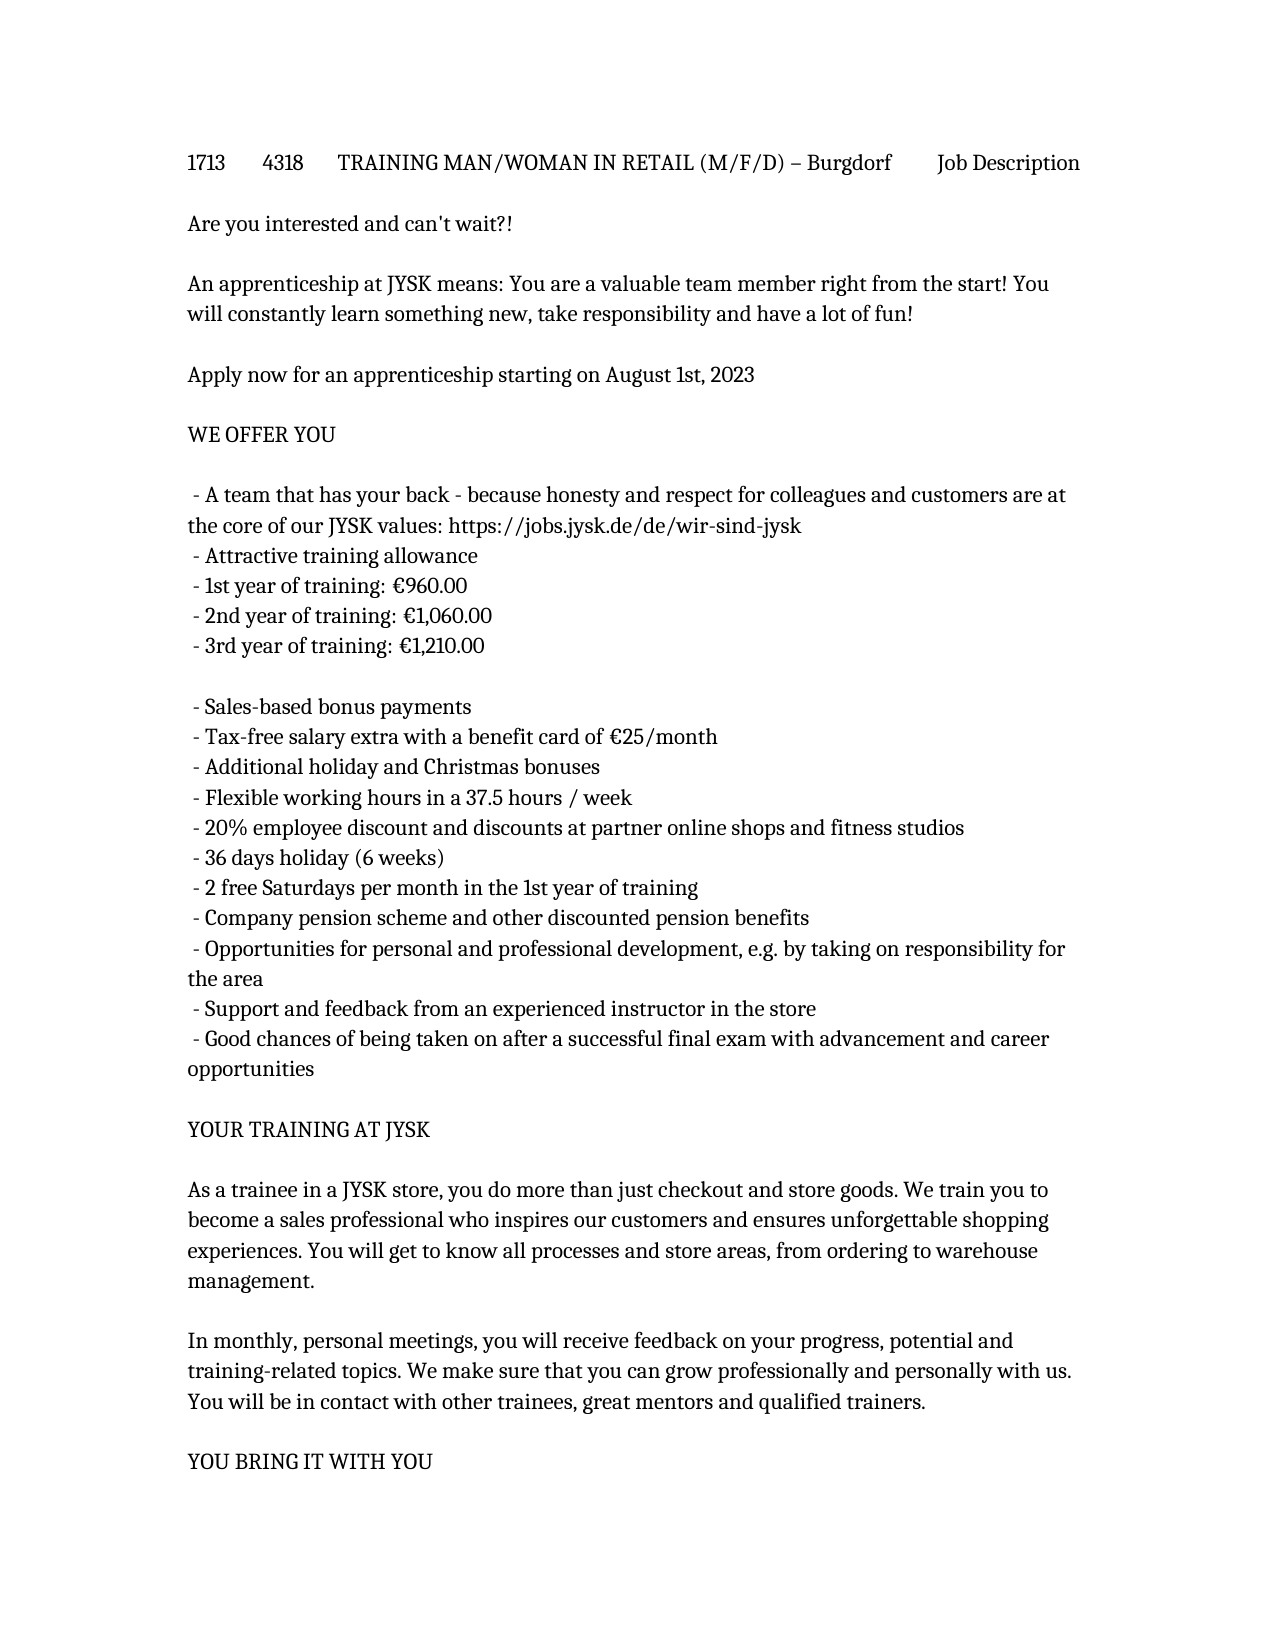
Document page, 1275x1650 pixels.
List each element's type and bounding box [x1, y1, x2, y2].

text [187, 150, 1087, 1475]
